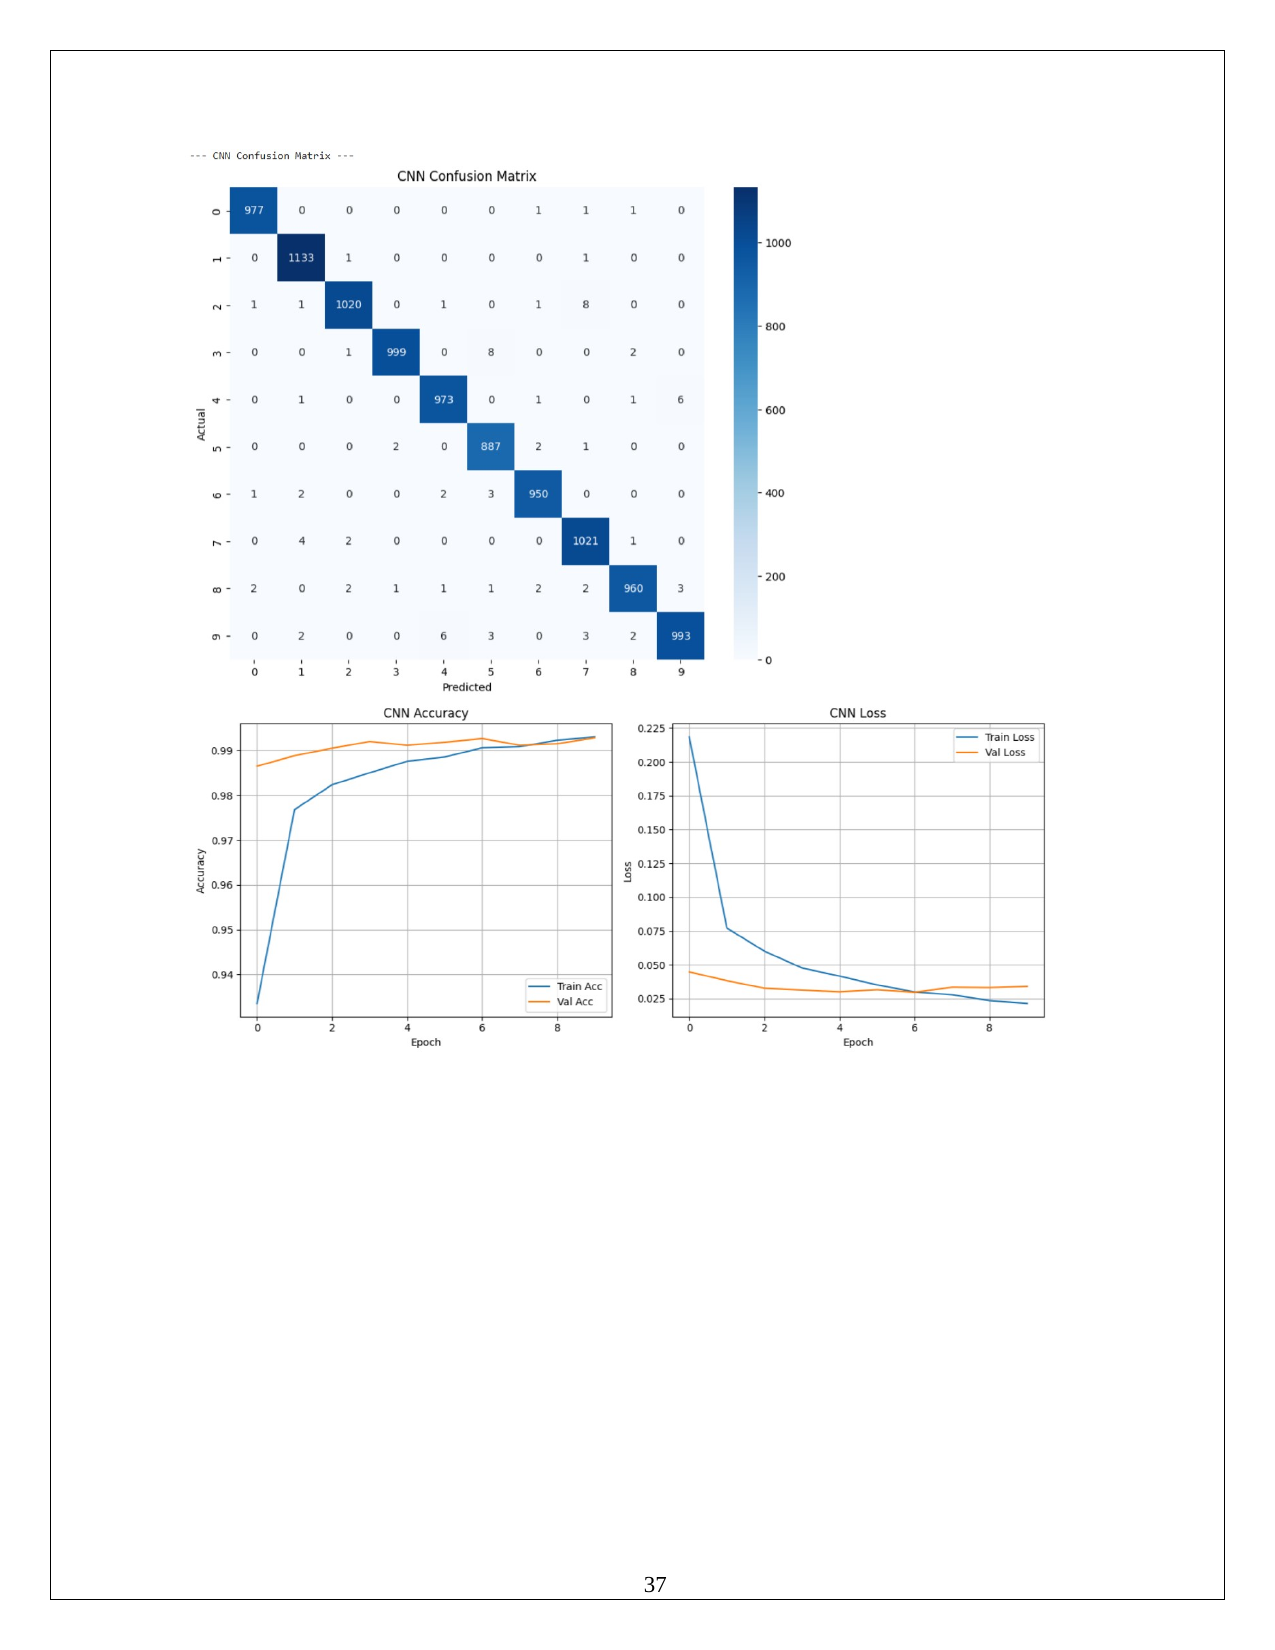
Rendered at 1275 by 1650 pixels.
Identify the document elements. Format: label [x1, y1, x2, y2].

picture [185, 149, 1126, 1062]
